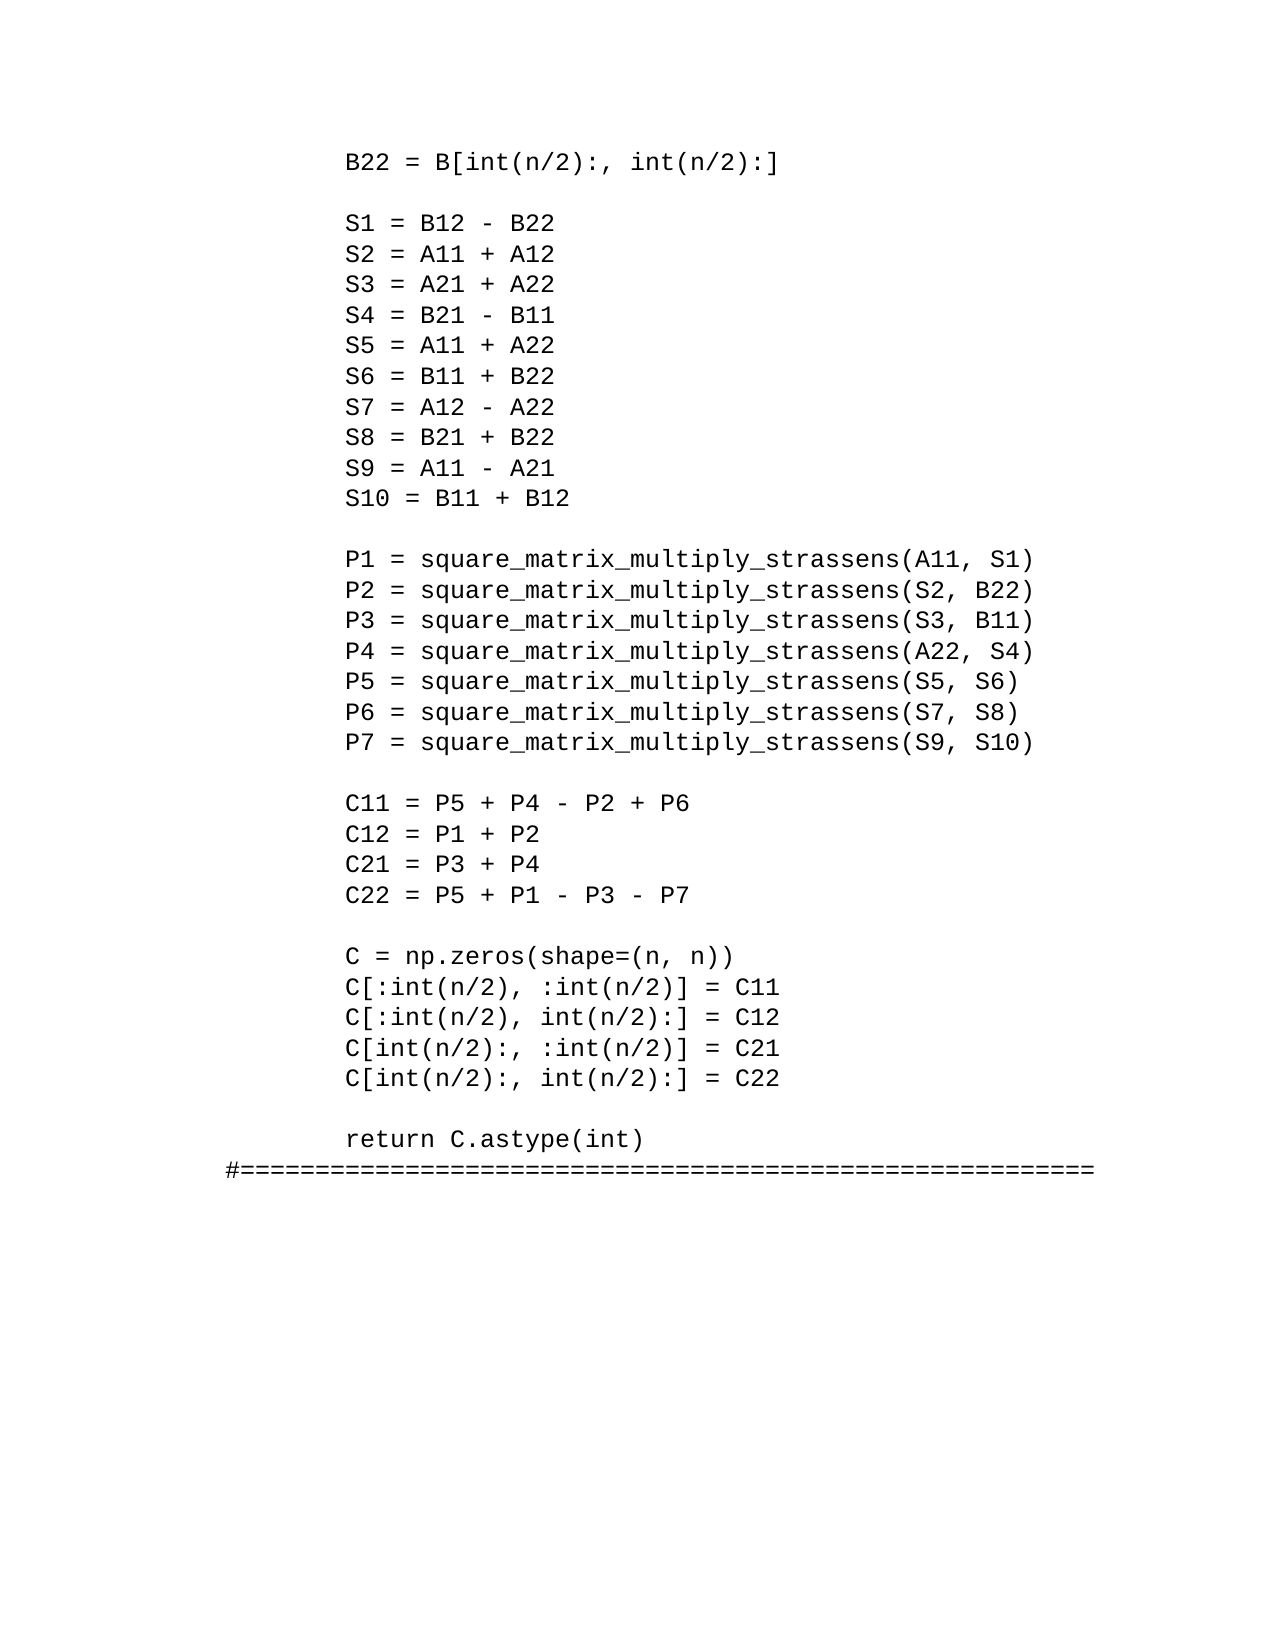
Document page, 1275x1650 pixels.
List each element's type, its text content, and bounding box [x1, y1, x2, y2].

list C[:int(n/2), int(n/2):] = C12 [225, 1004, 1125, 1033]
list S1 = B12 - B22 [225, 211, 1125, 239]
list S4 = B21 - B11 [225, 303, 1125, 331]
list S6 = B11 + B22 [225, 364, 1125, 392]
list S3 = A21 + A22 [225, 272, 1125, 300]
list C[:int(n/2), :int(n/2)] = C11 [225, 974, 1125, 1002]
list C12 = P1 + P2 [225, 821, 1125, 850]
list C[int(n/2):, int(n/2):] = C22 [225, 1066, 1125, 1094]
list S9 = A11 - A21 [225, 455, 1125, 483]
list C21 = P3 + P4 [225, 852, 1125, 880]
list P3 = square_matrix_multiply_strassens(S3, B11) [225, 608, 1125, 636]
list S7 = A12 - A22 [225, 394, 1125, 422]
list S8 = B21 + B22 [225, 425, 1125, 453]
list #========================================================= [225, 1157, 1125, 1186]
list S5 = A11 + A22 [225, 333, 1125, 361]
list P4 = square_matrix_multiply_strassens(A22, S4) [225, 638, 1125, 667]
list return C.astype(int) [225, 1127, 1125, 1155]
list C22 = P5 + P1 - P3 - P7 [225, 882, 1125, 911]
list P7 = square_matrix_multiply_strassens(S9, S10) [225, 730, 1125, 758]
list P5 = square_matrix_multiply_strassens(S5, S6) [225, 669, 1125, 697]
list C11 = P5 + P4 - P2 + P6 [225, 791, 1125, 819]
list B22 = B[int(n/2):, int(n/2):] [225, 150, 1125, 178]
list P2 = square_matrix_multiply_strassens(S2, B22) [225, 577, 1125, 606]
list P1 = square_matrix_multiply_strassens(A11, S1) [225, 547, 1125, 575]
list S2 = A11 + A12 [225, 242, 1125, 270]
list C = np.zeros(shape=(n, n)) [225, 943, 1125, 972]
list S10 = B11 + B12 [225, 486, 1125, 514]
list P6 = square_matrix_multiply_strassens(S7, S8) [225, 699, 1125, 728]
list C[int(n/2):, :int(n/2)] = C21 [225, 1035, 1125, 1063]
